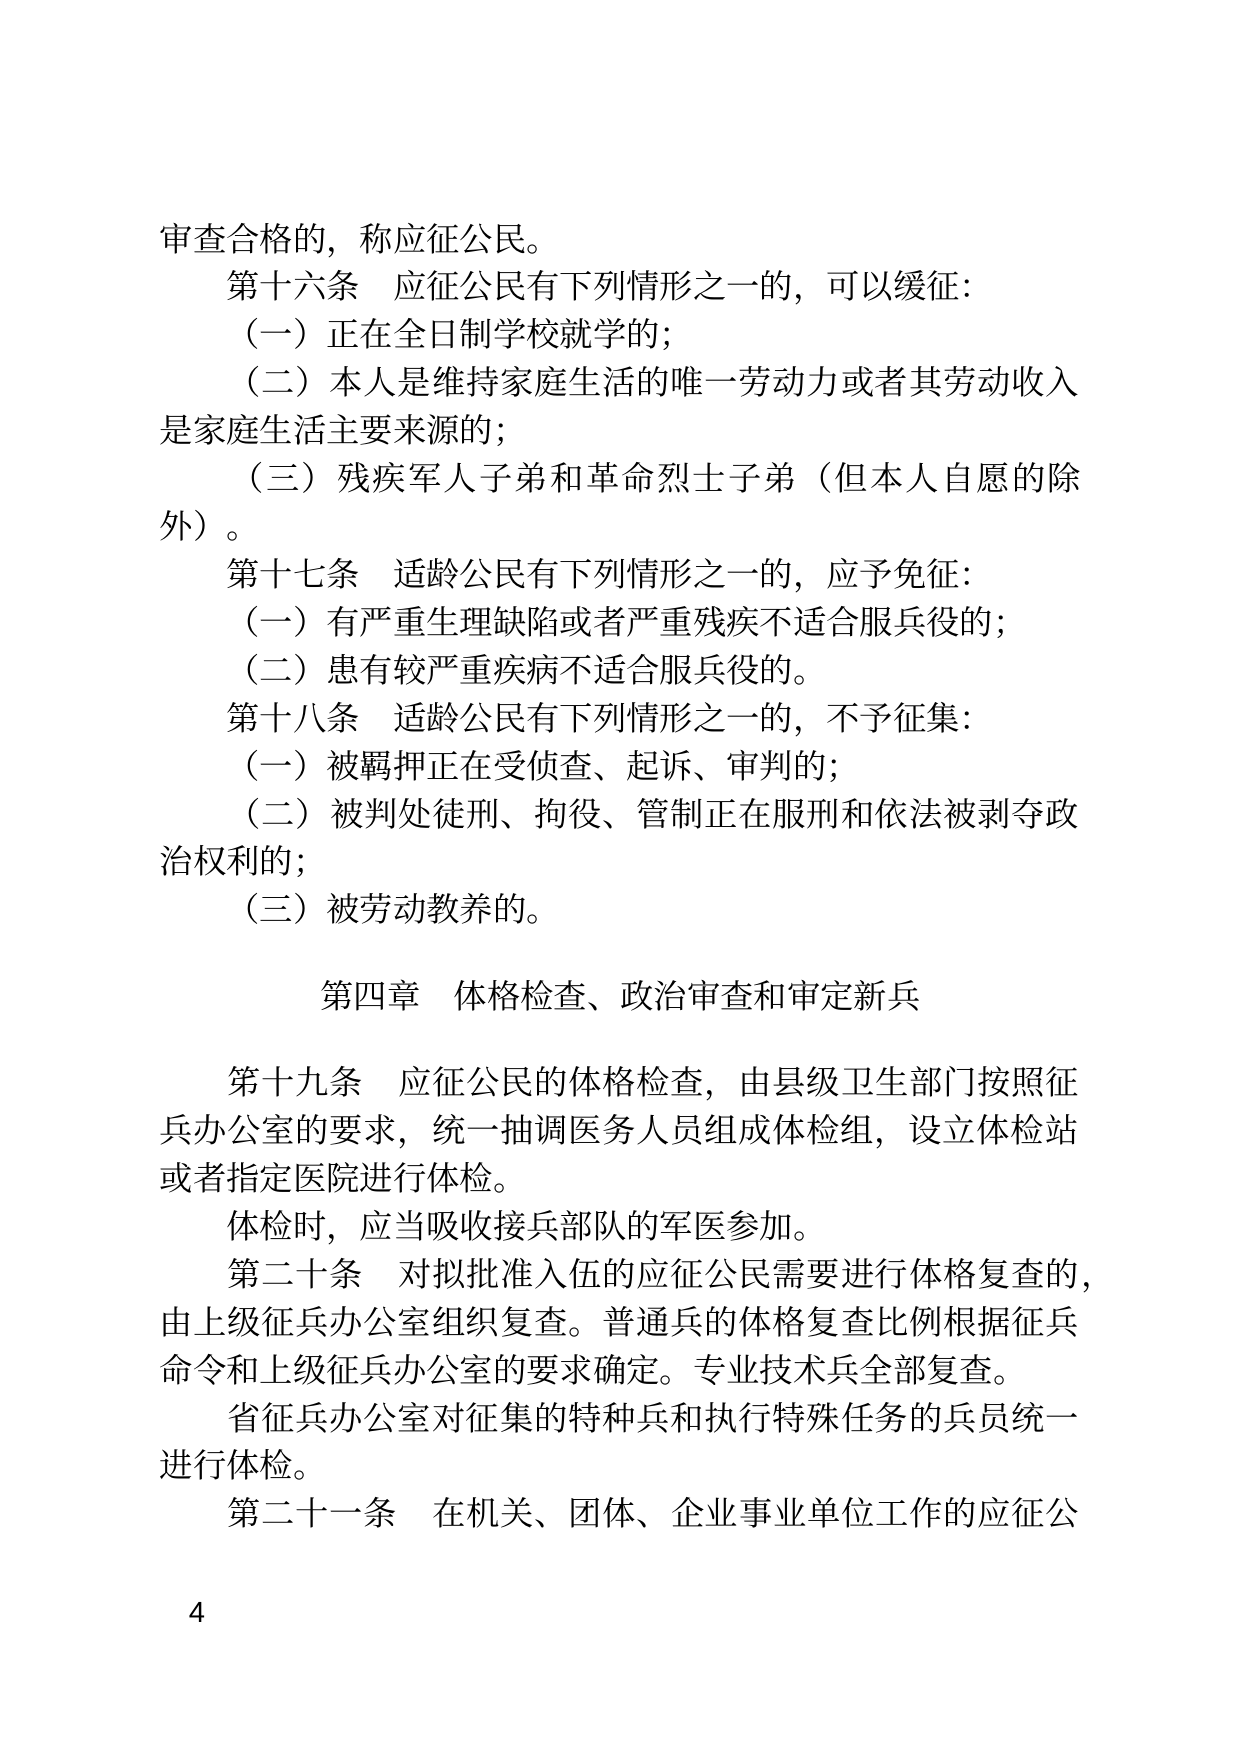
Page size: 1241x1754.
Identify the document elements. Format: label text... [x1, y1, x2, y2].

text 第四章 体格检查、政治审查和审定新兵 [159, 970, 1081, 1018]
text 第十七条 适龄公民有下列情形之一的，应予免征： [159, 548, 1081, 596]
text 第十六条 应征公民有下列情形之一的，可以缓征： [159, 261, 1081, 308]
text 第二十条 对拟批准入伍的应征公民需要进行体格复查的，由上级征兵办公室组织复查。普通兵的体格复查比例根据征兵命令和上级征兵办公室的要求确定。专业技术兵全部复查。 [159, 1248, 1081, 1392]
text 笫十九条 应征公民的体格检查，由县级卫生部门按照征兵办公室的要求，统一抽调医务人员组成体检组，设立体检站或者指定医院进行体检。 [159, 1056, 1081, 1200]
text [159, 1487, 1081, 1535]
text （一）被羁押正在受侦查、起诉、审判的； [159, 740, 1081, 788]
text （三）残疾军人子弟和革命烈士子弟（但本人自愿的除外）。 [159, 452, 1081, 548]
text 省征兵办公室对征集的特种兵和执行特殊任务的兵员统一进行体检。 [159, 1392, 1081, 1487]
text （一）正在全日制学校就学的； [159, 308, 1081, 356]
text 体检时，应当吸收接兵部队的军医参加。 [159, 1200, 1081, 1248]
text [159, 213, 1081, 261]
text （三）被劳动教养的。 [159, 883, 1081, 931]
text （二）本人是维持家庭生活的唯一劳动力或者其劳动收入是家庭生活主要来源的； [159, 356, 1081, 452]
text （一）有严重生理缺陷或者严重残疾不适合服兵役的； [159, 596, 1081, 644]
text （二）患有较严重疾病不适合服兵役的。 [159, 644, 1081, 692]
text 第十八条 适龄公民有下列情形之一的，不予征集： [159, 692, 1081, 740]
text （二）被判处徒刑、拘役、管制正在服刑和依法被剥夺政治权利的； [159, 788, 1081, 883]
